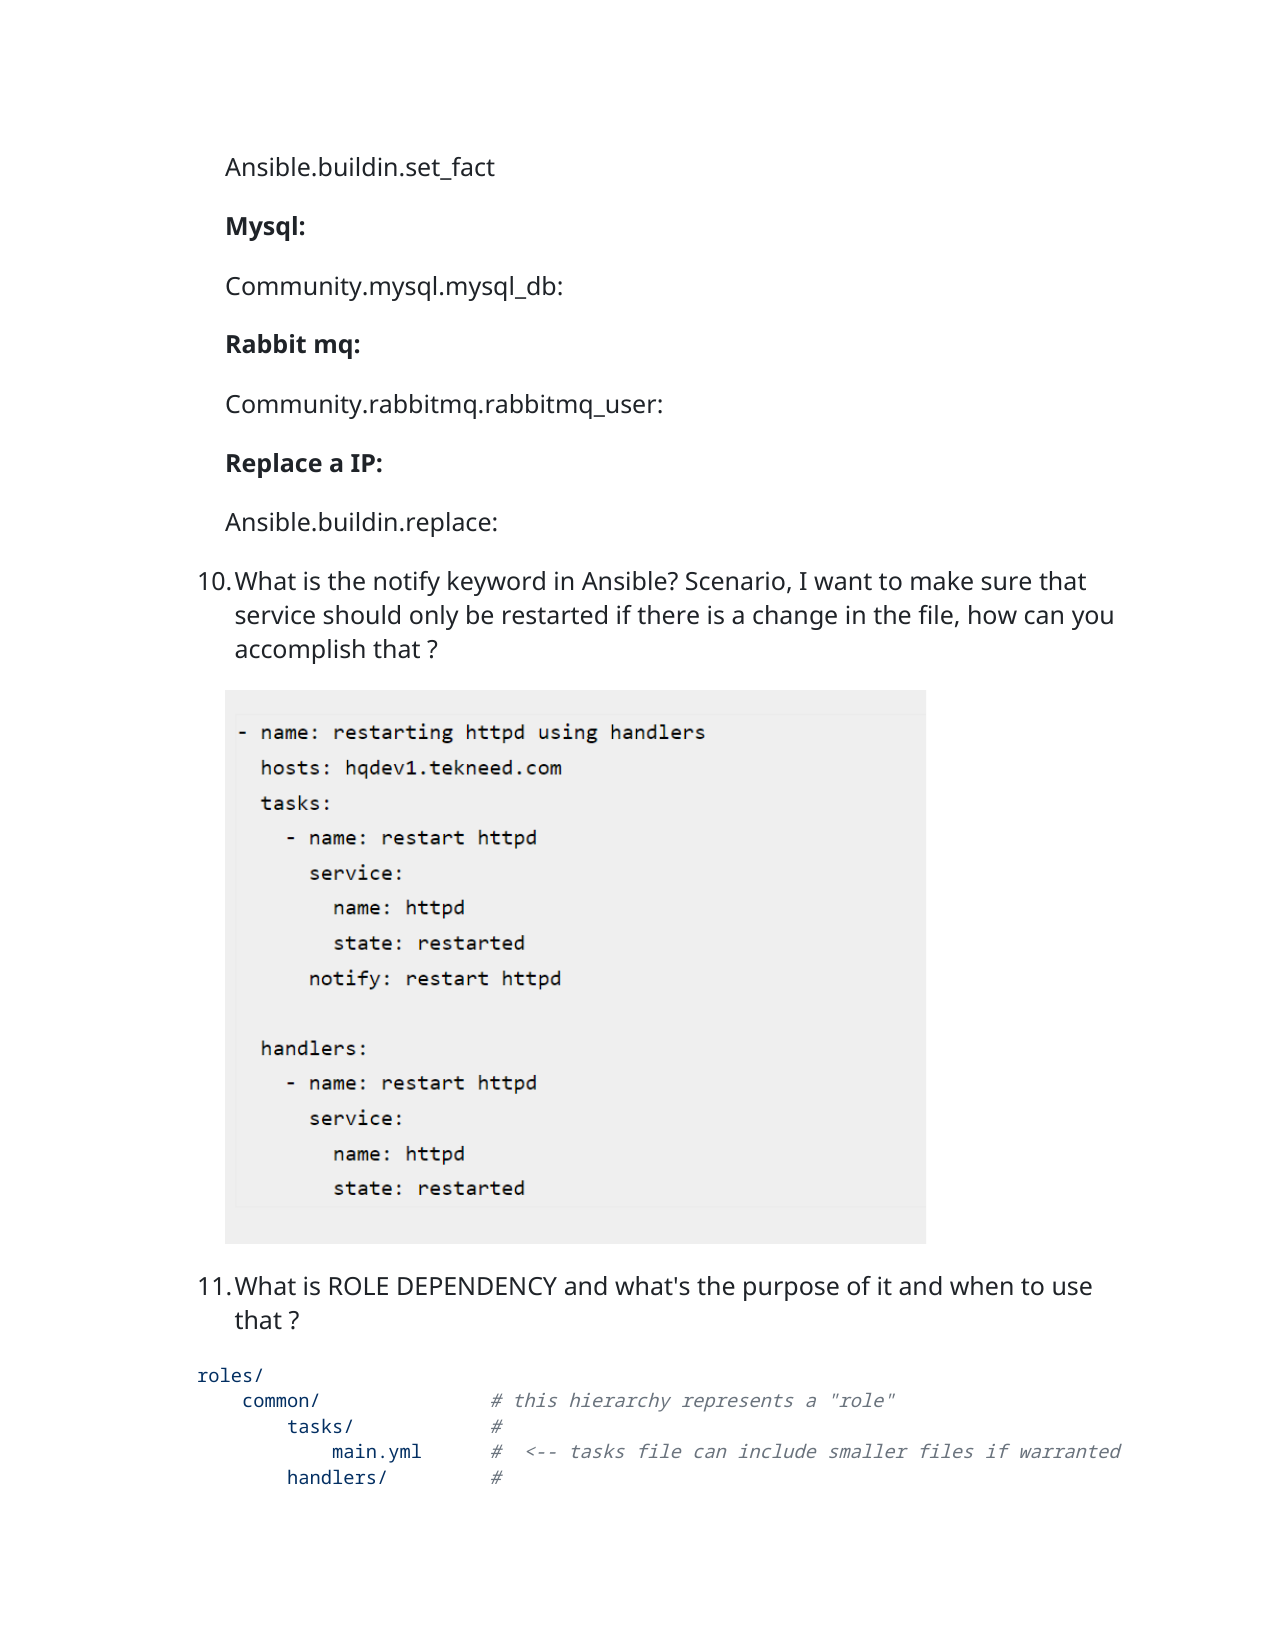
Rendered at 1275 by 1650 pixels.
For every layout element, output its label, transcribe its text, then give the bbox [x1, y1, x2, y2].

text Replace a IP: [225, 445, 1125, 479]
text roles/ [197, 1362, 1125, 1387]
text Ansible.buildin.set_fact [225, 150, 1125, 184]
list What is the notify keyword in Ansible? Scenario, I want to make sure that service should only be restarted if there is a change in the file, how can you accomplish that ? [197, 563, 1125, 666]
list What is ROLE DEPENDENCY and what's the purpose of it and when to use that ? [197, 1269, 1125, 1337]
text Ansible.buildin.replace: [225, 504, 1125, 538]
text Mysql: [225, 209, 1125, 243]
picture [225, 690, 927, 1244]
text Community.mysql.mysql_db: [225, 268, 1125, 302]
text Rabbit mq: [225, 327, 1125, 361]
text handlers/ # [197, 1464, 1125, 1489]
text main.yml # <-- tasks file can include smaller files if warranted [197, 1438, 1125, 1464]
text common/ # this hierarchy represents a "role" [197, 1387, 1125, 1413]
text Community.rabbitmq.rabbitmq_user: [225, 386, 1125, 420]
text tasks/ # [197, 1413, 1125, 1438]
